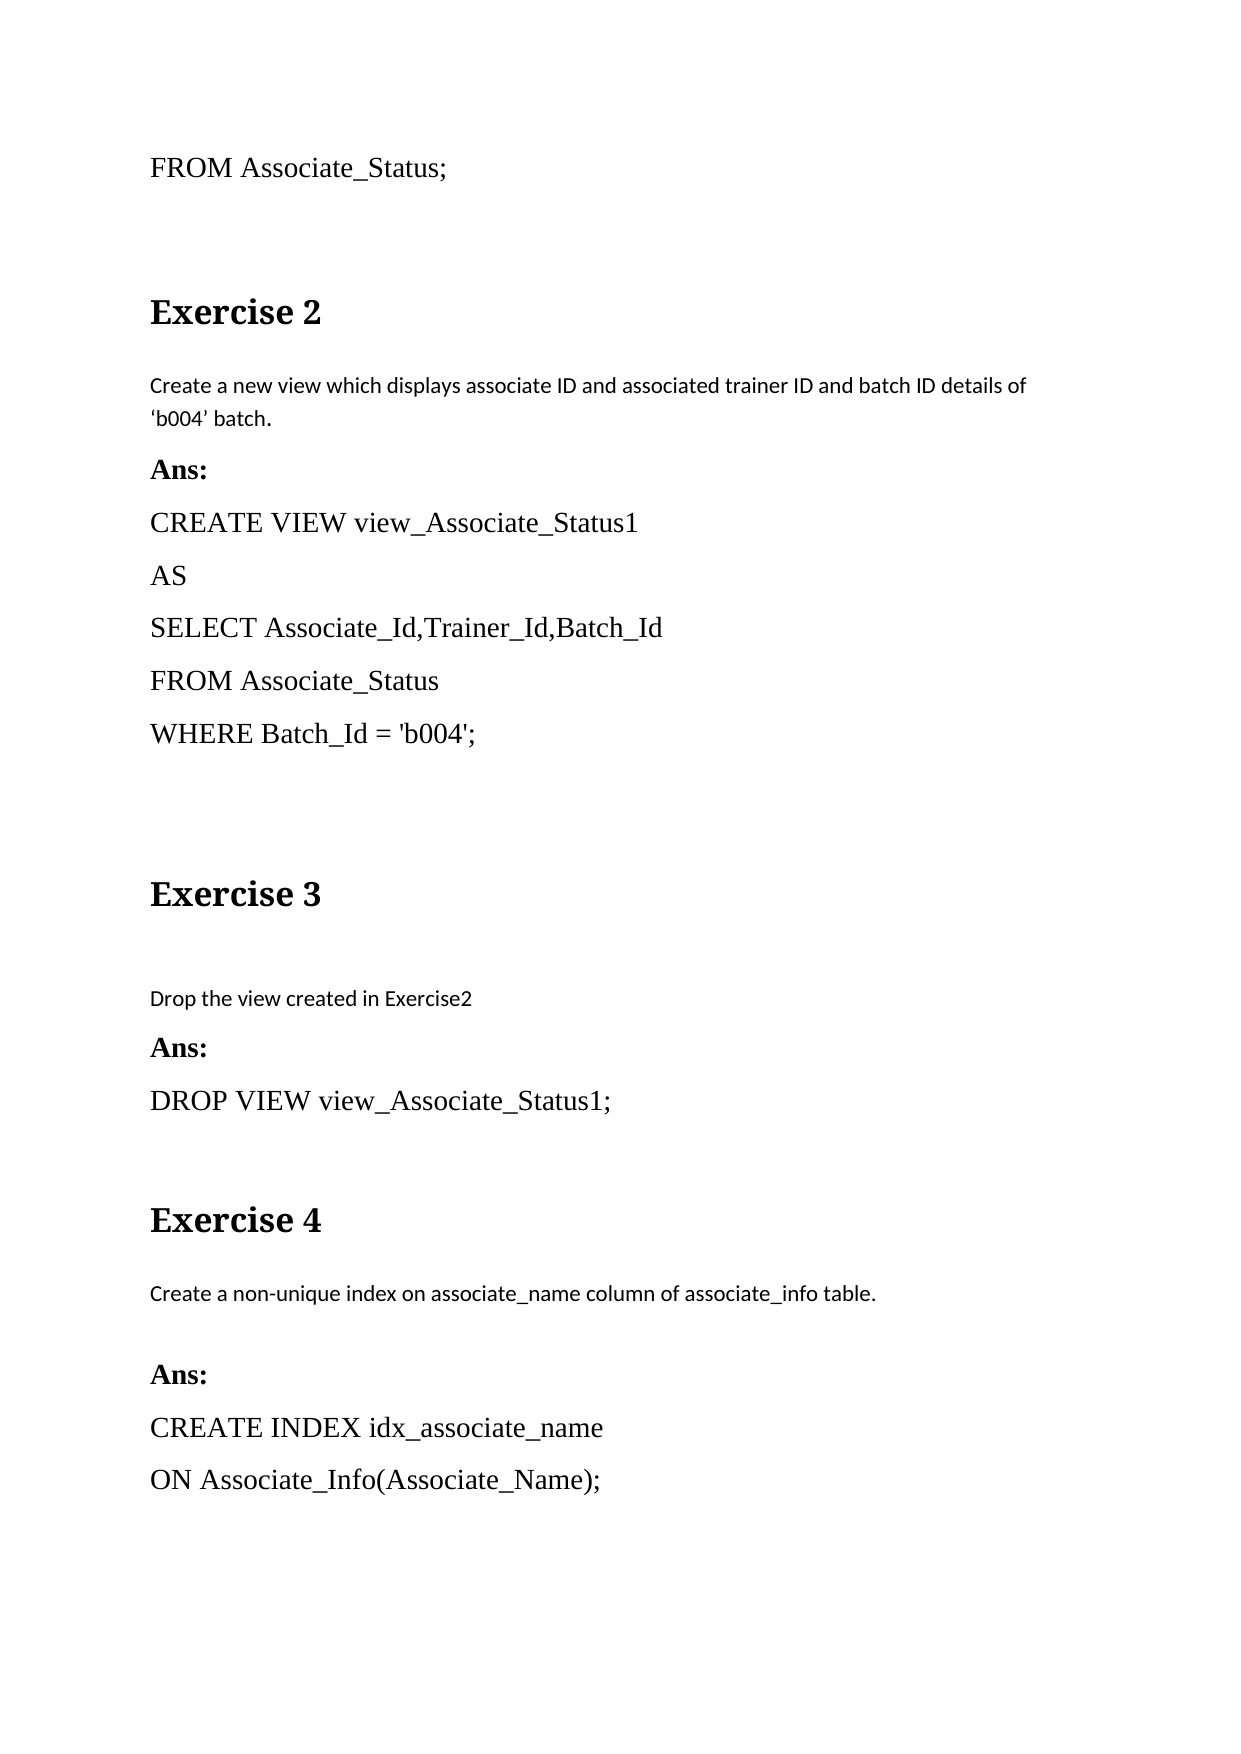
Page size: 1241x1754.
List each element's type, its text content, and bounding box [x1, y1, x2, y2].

text Create a non-unique index on associate_name column of associate_info table. [150, 1279, 1090, 1307]
text ON Associate_Info(Associate_Name); [150, 1462, 1090, 1496]
text Ans: [150, 1031, 1090, 1064]
subtitle Exercise 3 [150, 871, 1090, 916]
text DROP VIEW view_Associate_Status1; [150, 1083, 1090, 1117]
subtitle Exercise 2 [150, 289, 1090, 334]
text CREATE INDEX idx_associate_name [150, 1410, 1090, 1443]
text Ans: [150, 452, 1090, 486]
text Ans: [150, 1357, 1090, 1390]
text Create a new view which displays associate ID and associated trainer ID and batch ID details of ‘b004’ batch. [150, 371, 1090, 433]
text WHERE Batch_Id = 'b004'; [150, 716, 1090, 749]
subtitle Exercise 4 [150, 1197, 1090, 1243]
text Drop the view created in Exercise2 [150, 984, 1090, 1012]
text FROM Associate_Status [150, 663, 1090, 697]
text CREATE VIEW view_Associate_Status1 [150, 505, 1090, 538]
text AS [150, 558, 1090, 591]
text SELECT Associate_Id,Trainer_Id,Batch_Id [150, 610, 1090, 644]
text FROM Associate_Status; [150, 150, 1090, 183]
